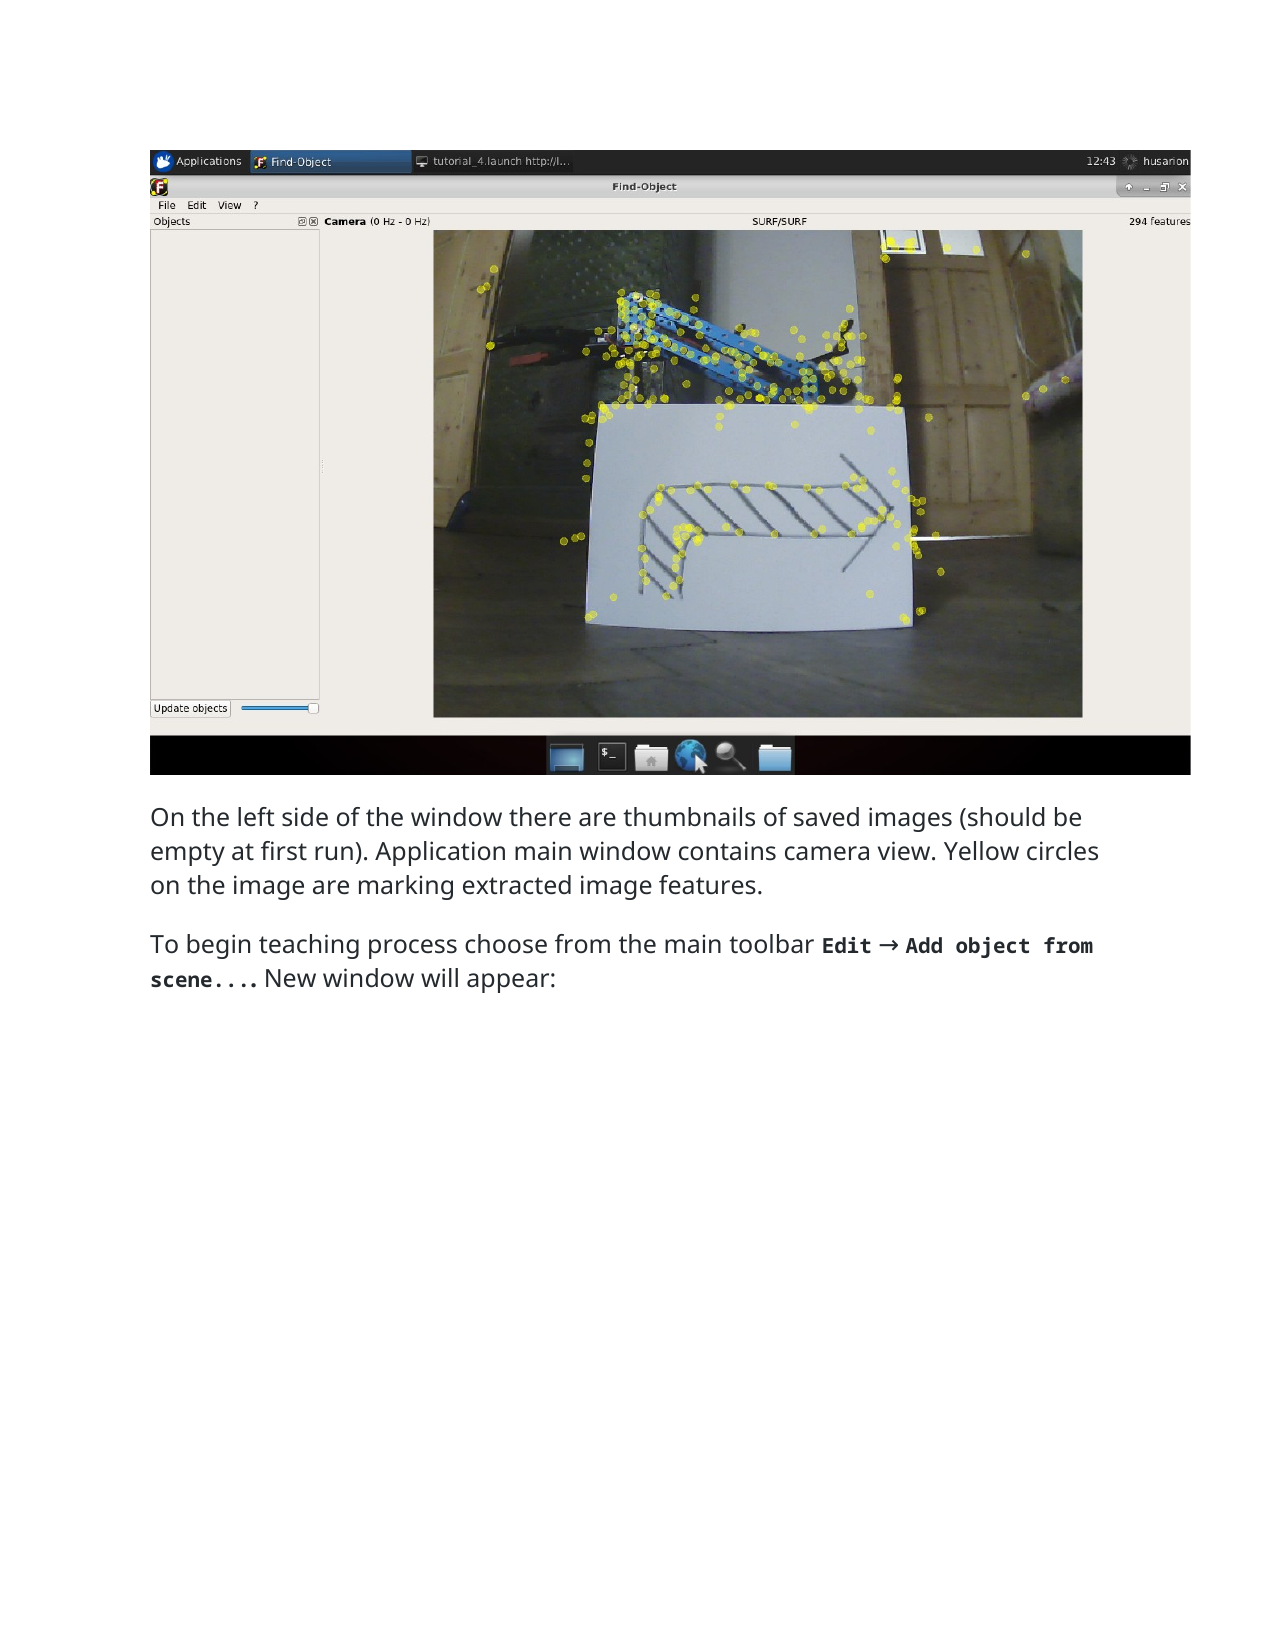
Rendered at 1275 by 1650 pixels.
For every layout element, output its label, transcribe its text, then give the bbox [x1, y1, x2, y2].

text To begin teaching process choose from the main toolbar Edit → Add object from scene.... New window will appear: [150, 927, 1125, 995]
text On the left side of the window there are thumbnails of saved images (should be empty at first run). Application main window contains camera view. Yellow circles on the image are marking extracted image features. [150, 799, 1125, 902]
picture [150, 150, 1191, 775]
